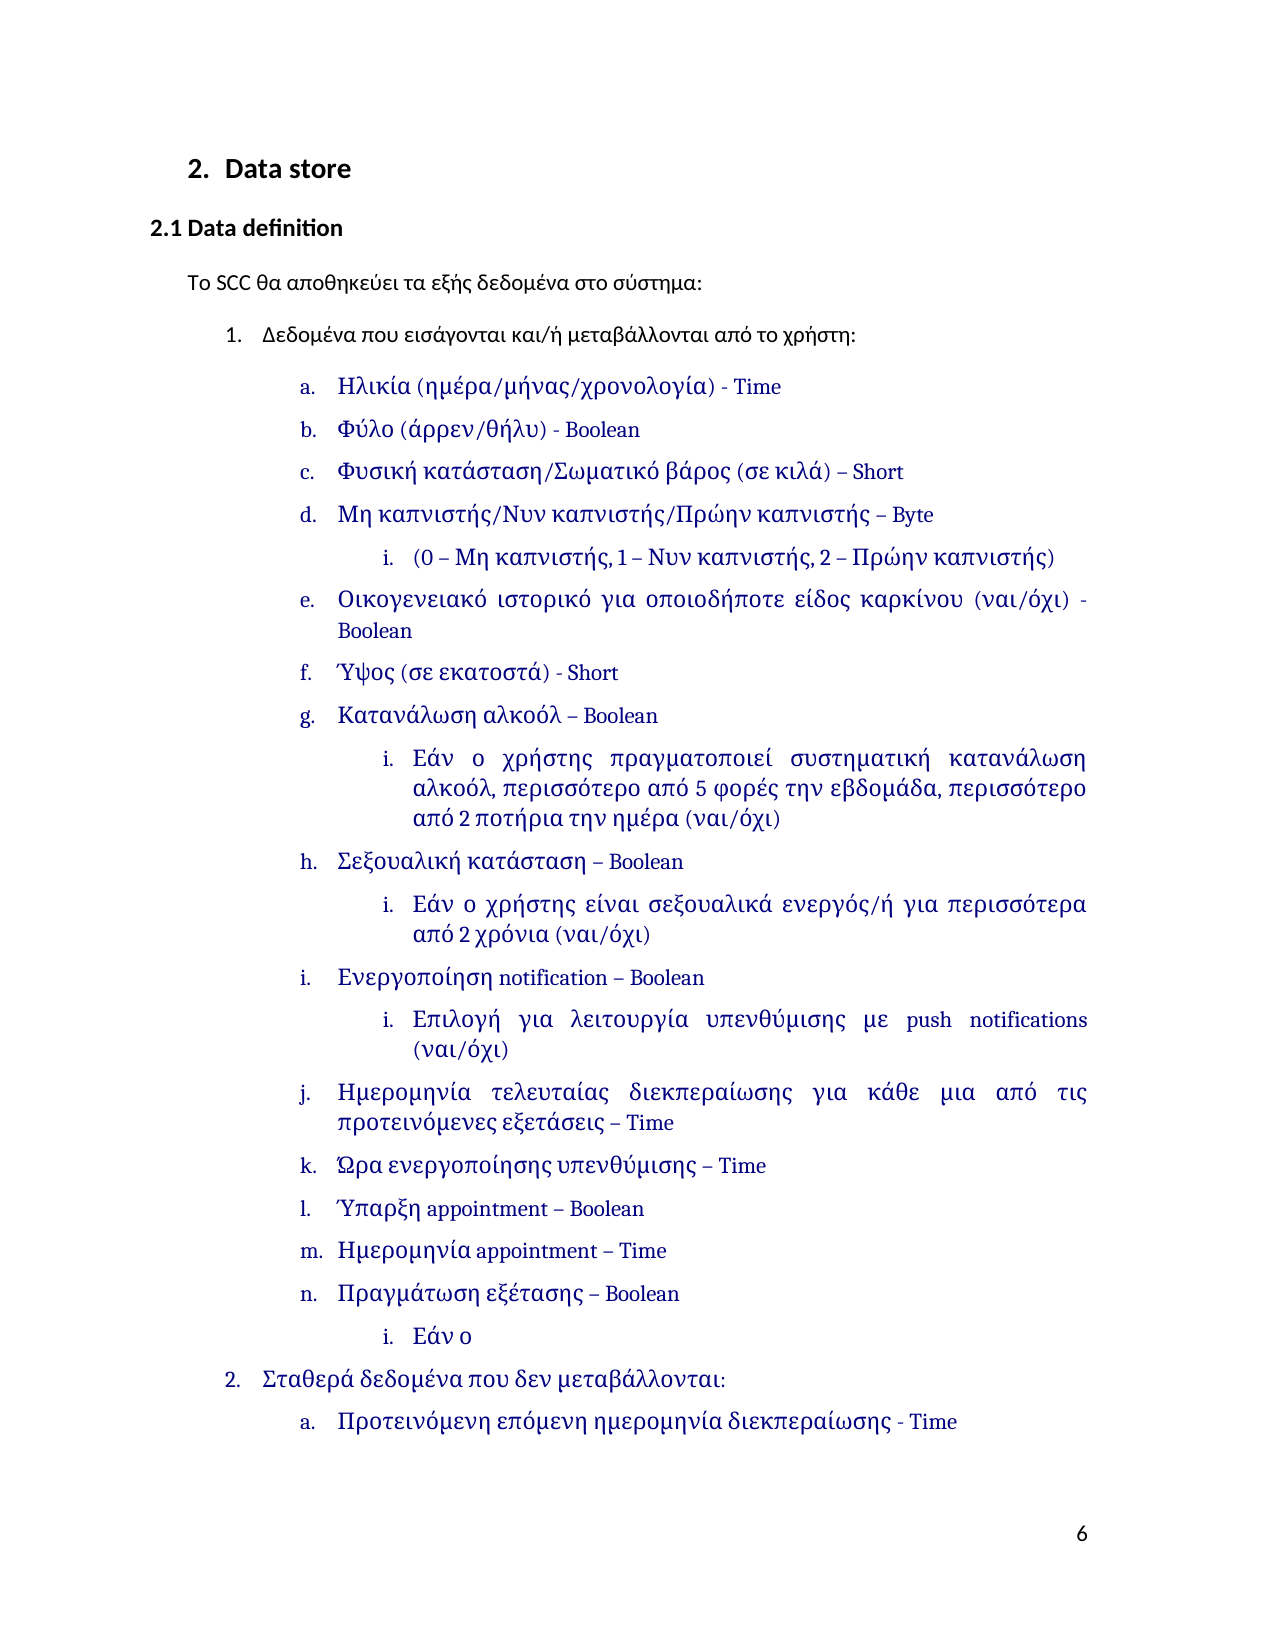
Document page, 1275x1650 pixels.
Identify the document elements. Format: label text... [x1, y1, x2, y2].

list Σεξουαλική κατάσταση – Boolean [300, 849, 1087, 875]
text Tο SCC θα αποθηκεύει τα εξής δεδομένα στο σύστημα: [187, 268, 1087, 296]
list Μη καπνιστής/Νυν καπνιστής/Πρώην καπνιστής – Byte [300, 502, 1087, 528]
subtitle Data definition [150, 212, 1087, 242]
list Σταθερά δεδομένα που δεν μεταβάλλονται: [225, 1366, 1087, 1393]
list Ώρα ενεργοποίησης υπενθύμισης – Time [300, 1153, 1087, 1179]
list (0 – Μη καπνιστής, 1 – Νυν καπνιστής, 2 – Πρώην καπνιστής) [394, 544, 1087, 571]
list Επιλογή για λειτουργία υπενθύμισης με push notifications (ναι/όχι) [394, 1007, 1087, 1063]
list Φύλο (άρρεν/θήλυ) - Boolean [300, 416, 1087, 443]
list Ύπαρξη appointment – Boolean [300, 1196, 1087, 1222]
list Ημερομηνία appointment – Time [300, 1238, 1087, 1264]
list Εάν ο [394, 1324, 1087, 1350]
list Οικογενειακό ιστορικό για οποιοδήποτε είδος καρκίνου (ναι/όχι) - Boolean [300, 587, 1087, 644]
list Φυσική κατάσταση/Σωματικό βάρος (σε κιλά) – Short [300, 459, 1087, 485]
list Ενεργοποίηση notification – Boolean [300, 964, 1087, 991]
list Εάν ο χρήστης είναι σεξουαλικά ενεργός/ή για περισσότερα από 2 χρόνια (ναι/όχι) [394, 891, 1087, 948]
list Πραγμάτωση εξέτασης – Boolean [300, 1281, 1087, 1307]
list Ύψος (σε εκατοστά) - Short [300, 660, 1087, 686]
list Προτεινόμενη επόμενη ημερομηνία διεκπεραίωσης - Time [300, 1409, 1087, 1435]
list Κατανάλωση αλκοόλ – Boolean [300, 703, 1087, 729]
list Δεδομένα που εισάγονται και/ή μεταβάλλονται από το χρήστη: [225, 321, 1087, 349]
subtitle Data store [187, 150, 1087, 186]
list Ηλικία (ημέρα/μήνας/χρονολογία) - Time [300, 374, 1087, 400]
list Εάν ο χρήστης πραγματοποιεί συστηματική κατανάλωση αλκοόλ, περισσότερο από 5 φορές την εβδομάδα, περισσότερο από 2 ποτήρια την ημέρα (ναι/όχι) [394, 746, 1087, 832]
list Ημερομηνία τελευταίας διεκπεραίωσης για κάθε μια από τις προτεινόμενες εξετάσεις – Time [300, 1080, 1087, 1136]
